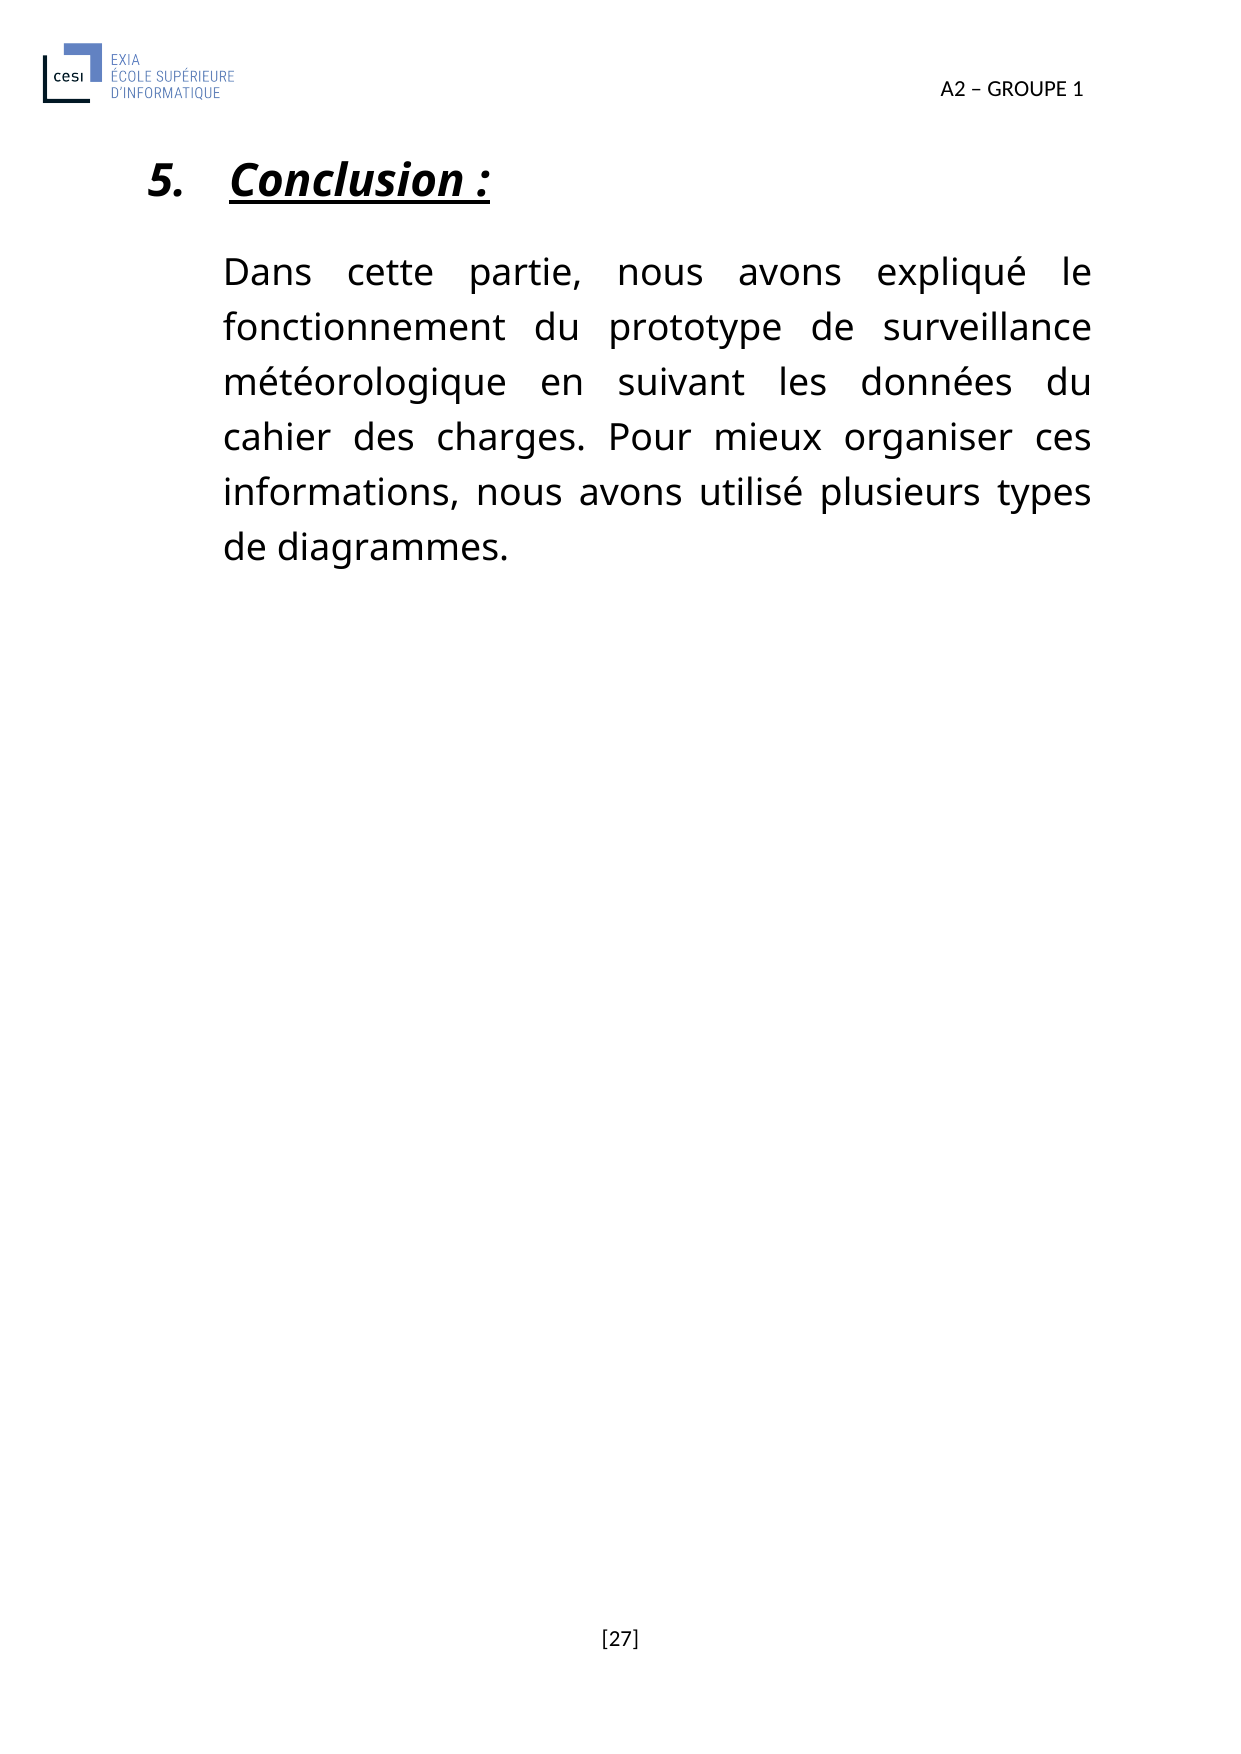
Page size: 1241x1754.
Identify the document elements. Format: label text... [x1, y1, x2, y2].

list Dans cette partie, nous avons expliqué le fonctionnement du prototype de surveillance météorologique en suivant les données du cahier des charges. Pour mieux organiser ces informations, nous avons utilisé plusieurs types de diagrammes. [223, 245, 1093, 572]
picture [0, 0, 277, 146]
list Conclusion : [148, 148, 1093, 210]
